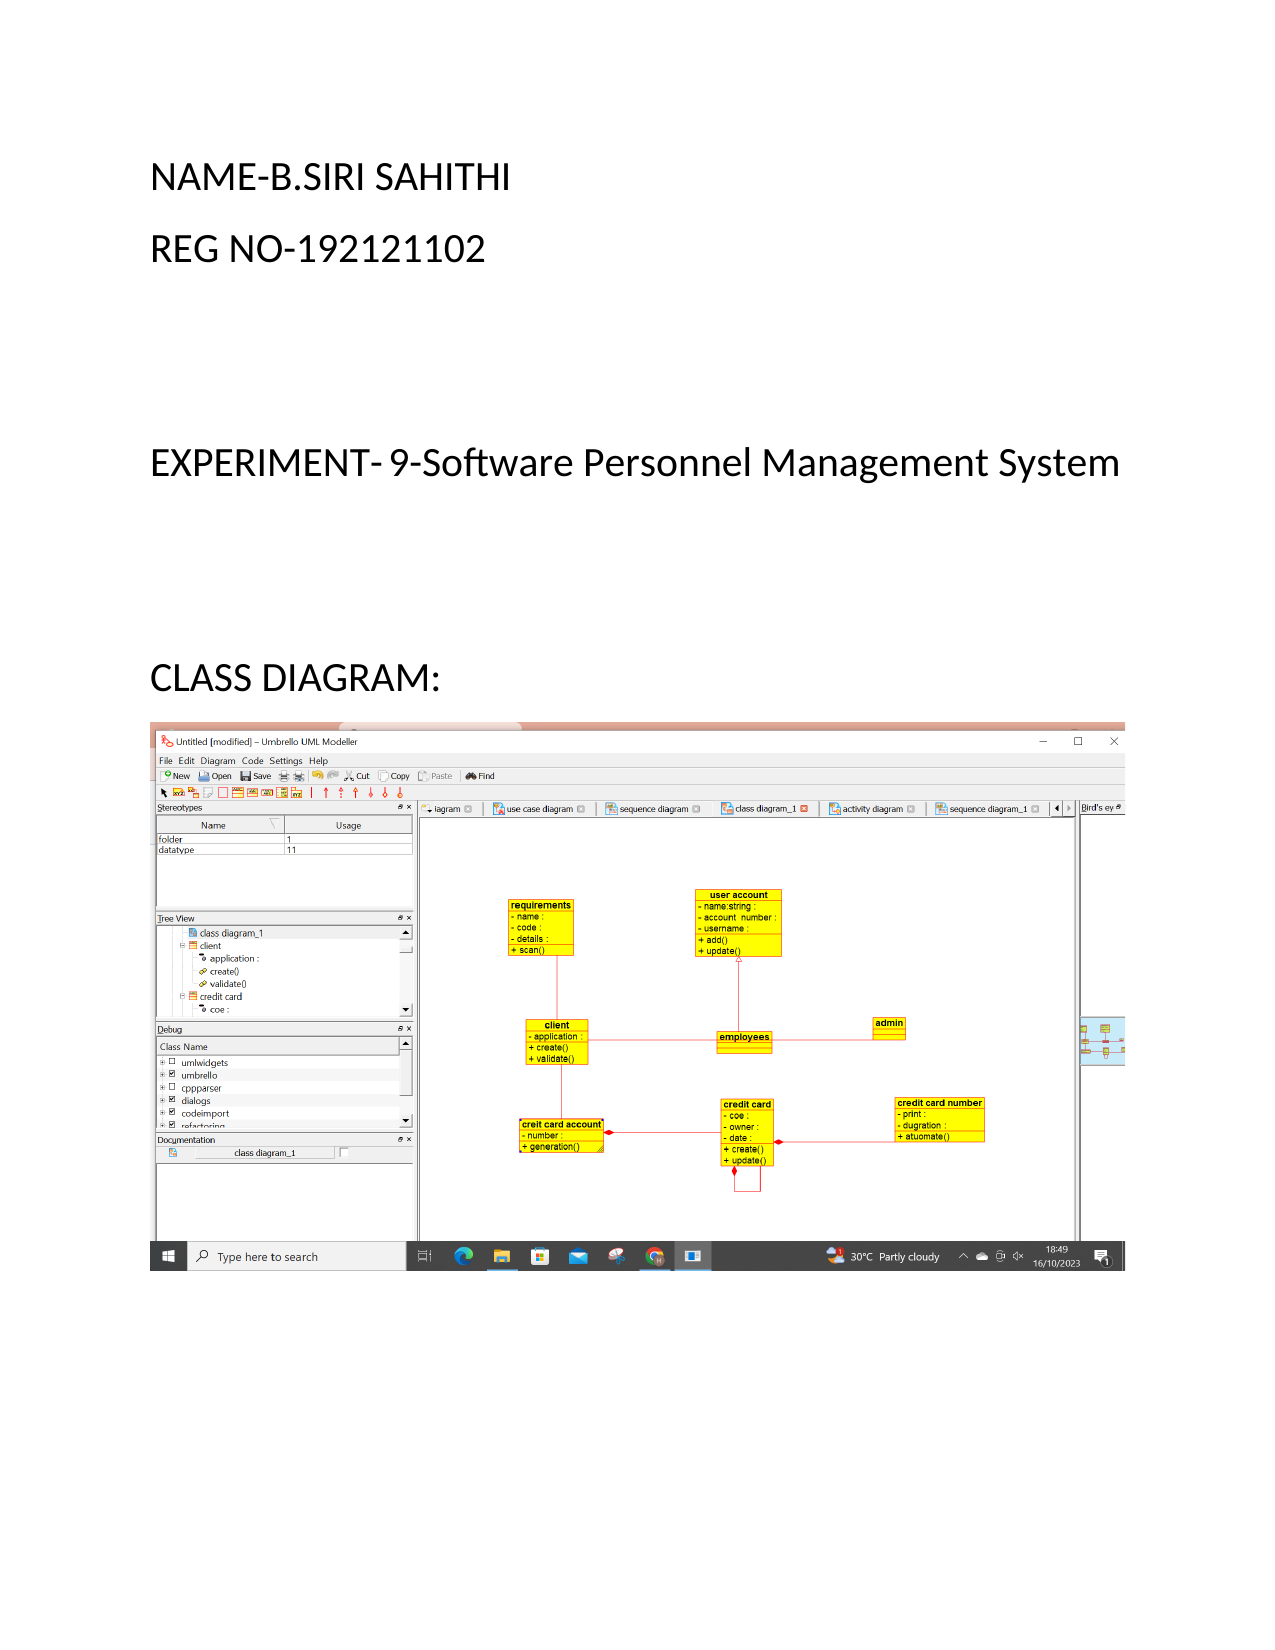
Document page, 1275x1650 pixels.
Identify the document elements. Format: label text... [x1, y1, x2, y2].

picture [150, 722, 1125, 1271]
text CLASS DIAGRAM: [150, 651, 1125, 702]
text REG NO-192121102 [150, 222, 1125, 272]
text NAME-B.SIRI SAHITHI [150, 150, 1125, 201]
text EXPERIMENT- 9-Software Personnel Management System [150, 436, 1125, 487]
